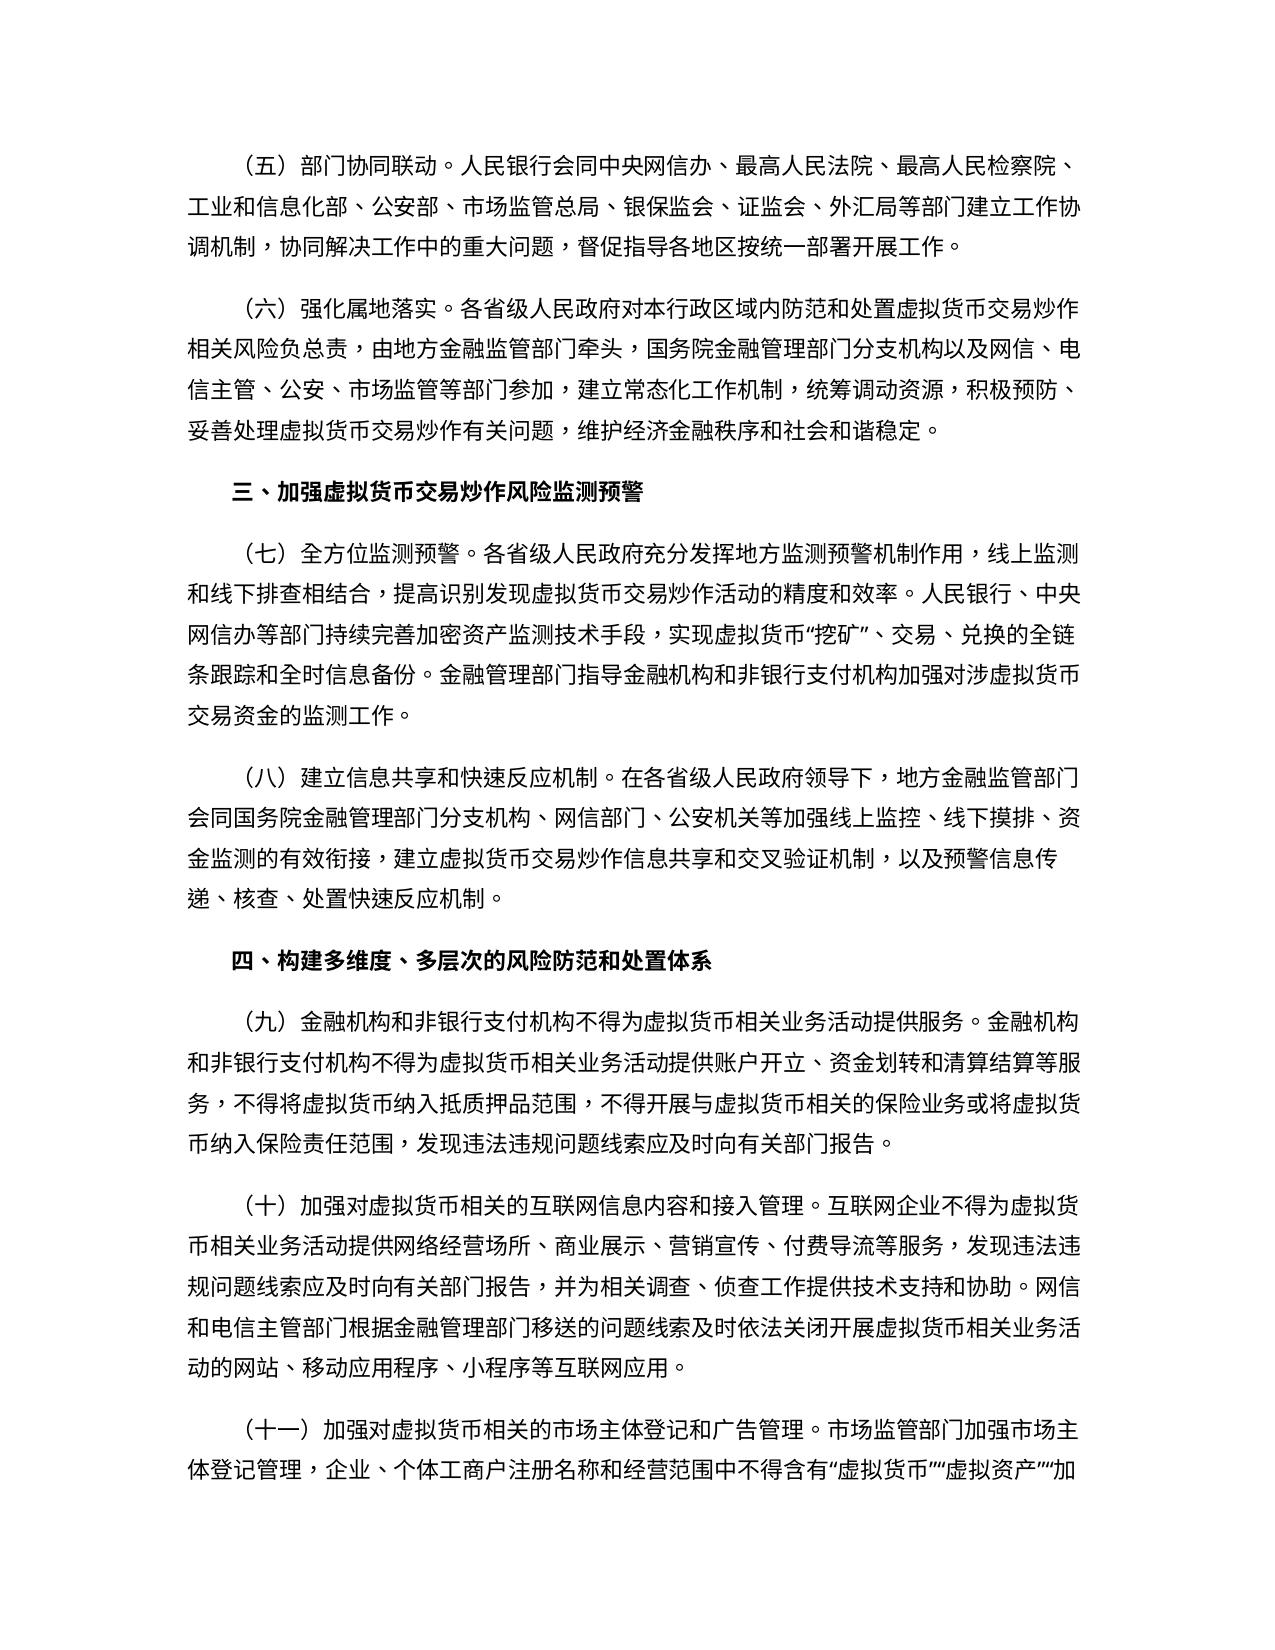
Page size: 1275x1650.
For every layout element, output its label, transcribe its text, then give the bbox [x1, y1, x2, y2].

text （九）金融机构和非银行支付机构不得为虚拟货币相关业务活动提供服务。金融机构和非银行支付机构不得为虚拟货币相关业务活动提供账户开立、资金划转和清算结算等服务，不得将虚拟货币纳入抵质押品范围，不得开展与虚拟货币相关的保险业务或将虚拟货币纳入保险责任范围，发现违法违规问题线索应及时向有关部门报告。 [187, 1006, 1087, 1159]
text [187, 1413, 1087, 1485]
text （八）建立信息共享和快速反应机制。在各省级人民政府领导下，地方金融监管部门会同国务院金融管理部门分支机构、网信部门、公安机关等加强线上监控、线下摸排、资金监测的有效衔接，建立虚拟货币交易炒作信息共享和交叉验证机制，以及预警信息传递、核查、处置快速反应机制。 [187, 761, 1087, 914]
text （五）部门协同联动。人民银行会同中央网信办、最高人民法院、最高人民检察院、工业和信息化部、公安部、市场监管总局、银保监会、证监会、外汇局等部门建立工作协调机制，协同解决工作中的重大问题，督促指导各地区按统一部署开展工作。 [187, 150, 1087, 262]
text 三、加强虚拟货币交易炒作风险监测预警 [187, 476, 1087, 507]
text 四、构建多维度、多层次的风险防范和处置体系 [187, 945, 1087, 976]
text （十）加强对虚拟货币相关的互联网信息内容和接入管理。互联网企业不得为虚拟货币相关业务活动提供网络经营场所、商业展示、营销宣传、付费导流等服务，发现违法违规问题线索应及时向有关部门报告，并为相关调查、侦查工作提供技术支持和协助。网信和电信主管部门根据金融管理部门移送的问题线索及时依法关闭开展虚拟货币相关业务活动的网站、移动应用程序、小程序等互联网应用。 [187, 1189, 1087, 1383]
text （六）强化属地落实。各省级人民政府对本行政区域内防范和处置虚拟货币交易炒作相关风险负总责，由地方金融监管部门牵头，国务院金融管理部门分支机构以及网信、电信主管、公安、市场监管等部门参加，建立常态化工作机制，统筹调动资源，积极预防、妥善处理虚拟货币交易炒作有关问题，维护经济金融秩序和社会和谐稳定。 [187, 293, 1087, 446]
text （七）全方位监测预警。各省级人民政府充分发挥地方监测预警机制作用，线上监测和线下排查相结合，提高识别发现虚拟货币交易炒作活动的精度和效率。人民银行、中央网信办等部门持续完善加密资产监测技术手段，实现虚拟货币“挖矿”、交易、兑换的全链条跟踪和全时信息备份。金融管理部门指导金融机构和非银行支付机构加强对涉虚拟货币交易资金的监测工作。 [187, 537, 1087, 731]
